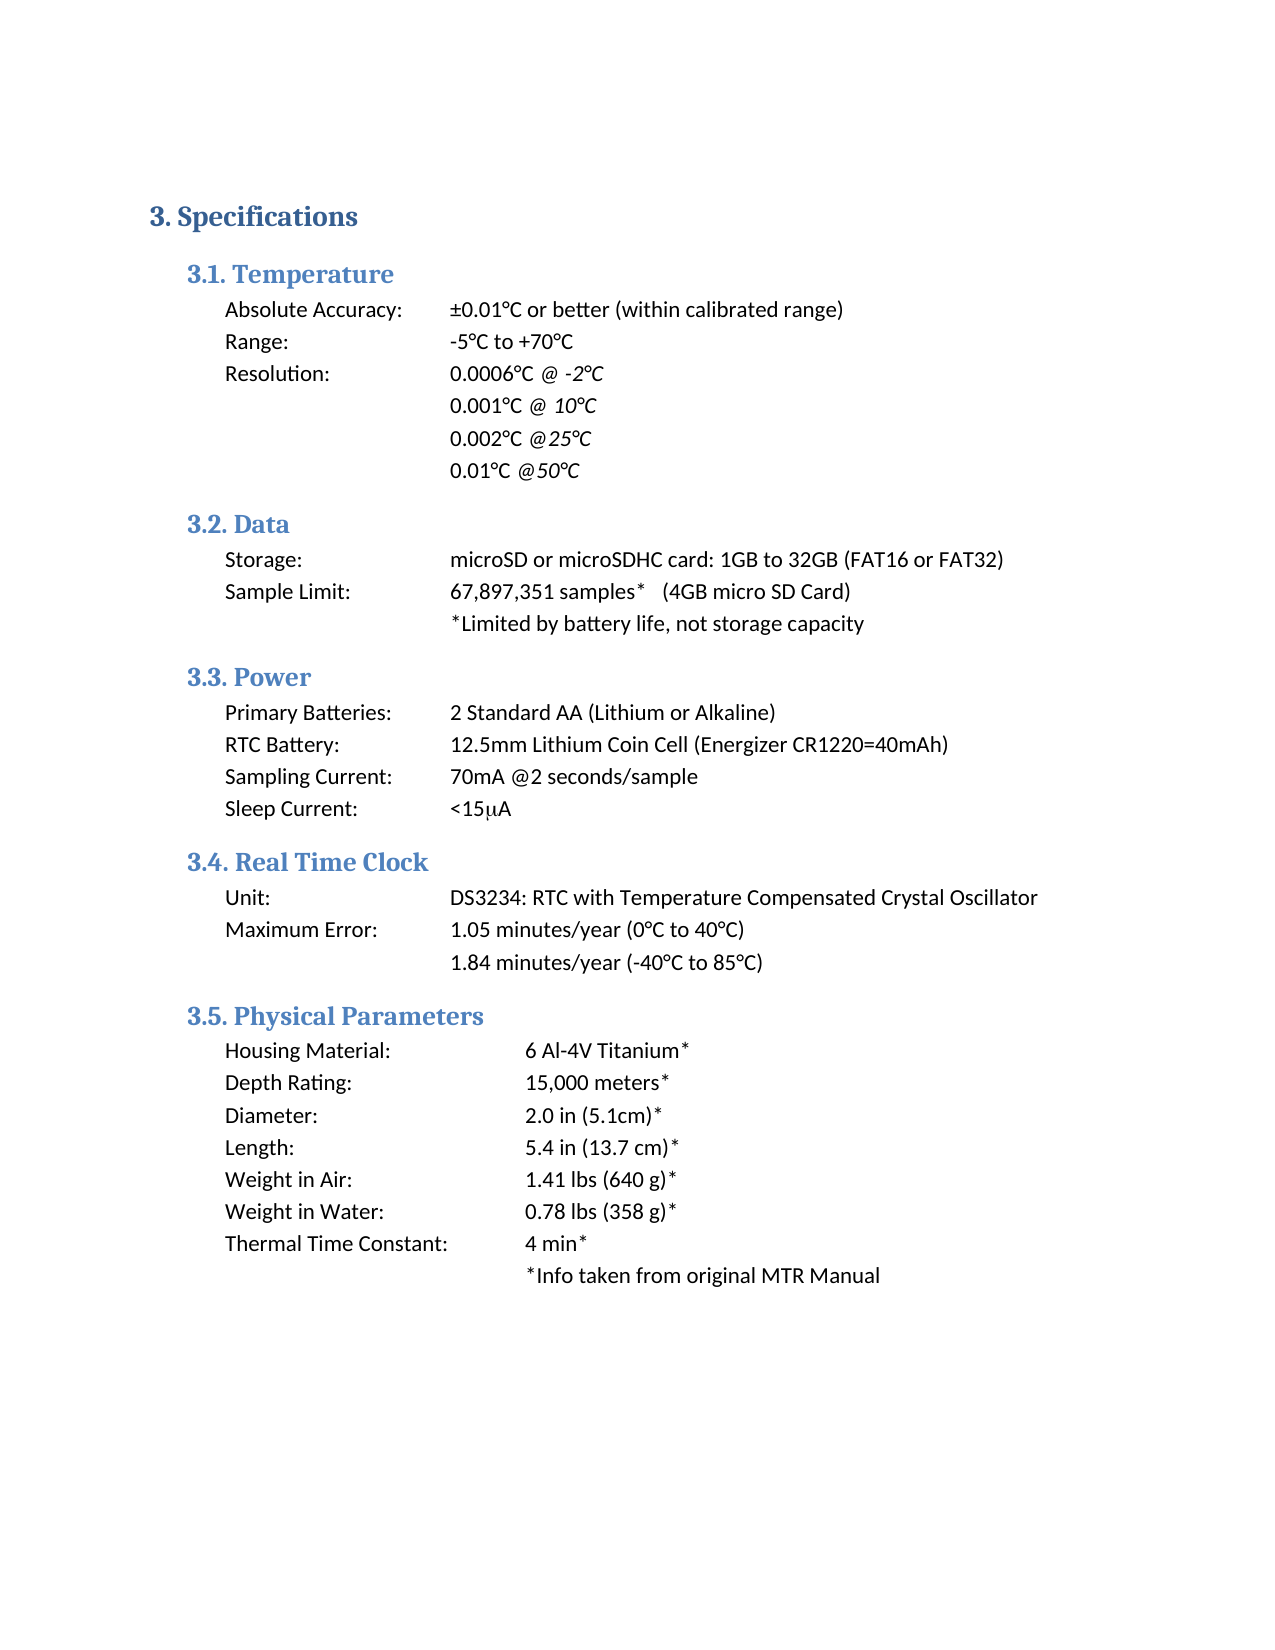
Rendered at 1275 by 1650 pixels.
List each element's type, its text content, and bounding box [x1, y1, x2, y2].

text Diameter: 2.0 in (5.1cm)* [150, 1101, 1125, 1129]
text Sampling Current: 70mA @2 seconds/sample [150, 762, 1125, 790]
text Maximum Error: 1.05 minutes/year (0°C to 40°C) [225, 915, 1125, 943]
subtitle Temperature [187, 259, 1125, 291]
text *Limited by battery life, not storage capacity [150, 609, 1125, 637]
text Absolute Accuracy: ±0.01°C or better (within calibrated range) [150, 295, 1125, 323]
text Storage: microSD or microSDHC card: 1GB to 32GB (FAT16 or FAT32) [150, 545, 1125, 573]
text Depth Rating: 15,000 meters* [150, 1068, 1125, 1097]
text Resolution: 0.0006°C @ -2°C [150, 359, 1125, 387]
subtitle Specifications [150, 200, 1125, 233]
text Length: 5.4 in (13.7 cm)* [150, 1133, 1125, 1161]
text Primary Batteries: 2 Standard AA (Lithium or Alkaline) [150, 698, 1125, 726]
text RTC Battery: 12.5mm Lithium Coin Cell (Energizer CR1220=40mAh) [150, 730, 1125, 758]
subtitle Power [187, 662, 1125, 693]
text 0.001°C @ 10°C 0.002°C @25°C 0.01°C @50°C [450, 392, 1125, 484]
text 1.84 minutes/year (-40°C to 85°C) [375, 948, 1125, 976]
subtitle Data [187, 509, 1125, 540]
text Housing Material: 6 Al-4V Titanium* [150, 1036, 1125, 1064]
text *Info taken from original MTR Manual [450, 1262, 1125, 1290]
text Unit: DS3234: RTC with Temperature Compensated Crystal Oscillator [225, 883, 1125, 911]
text Weight in Air: 1.41 lbs (640 g)* [150, 1165, 1125, 1193]
text Weight in Water: 0.78 lbs (358 g)* [150, 1197, 1125, 1225]
subtitle Physical Parameters [187, 1001, 1125, 1032]
text Range: -5°C to +70°C [150, 327, 1125, 355]
subtitle Real Time Clock [187, 847, 1125, 879]
text Sample Limit: 67,897,351 samples* (4GB micro SD Card) [150, 577, 1125, 605]
text Sleep Current: <15A [150, 794, 1125, 822]
text Thermal Time Constant: 4 min* [150, 1229, 1125, 1257]
